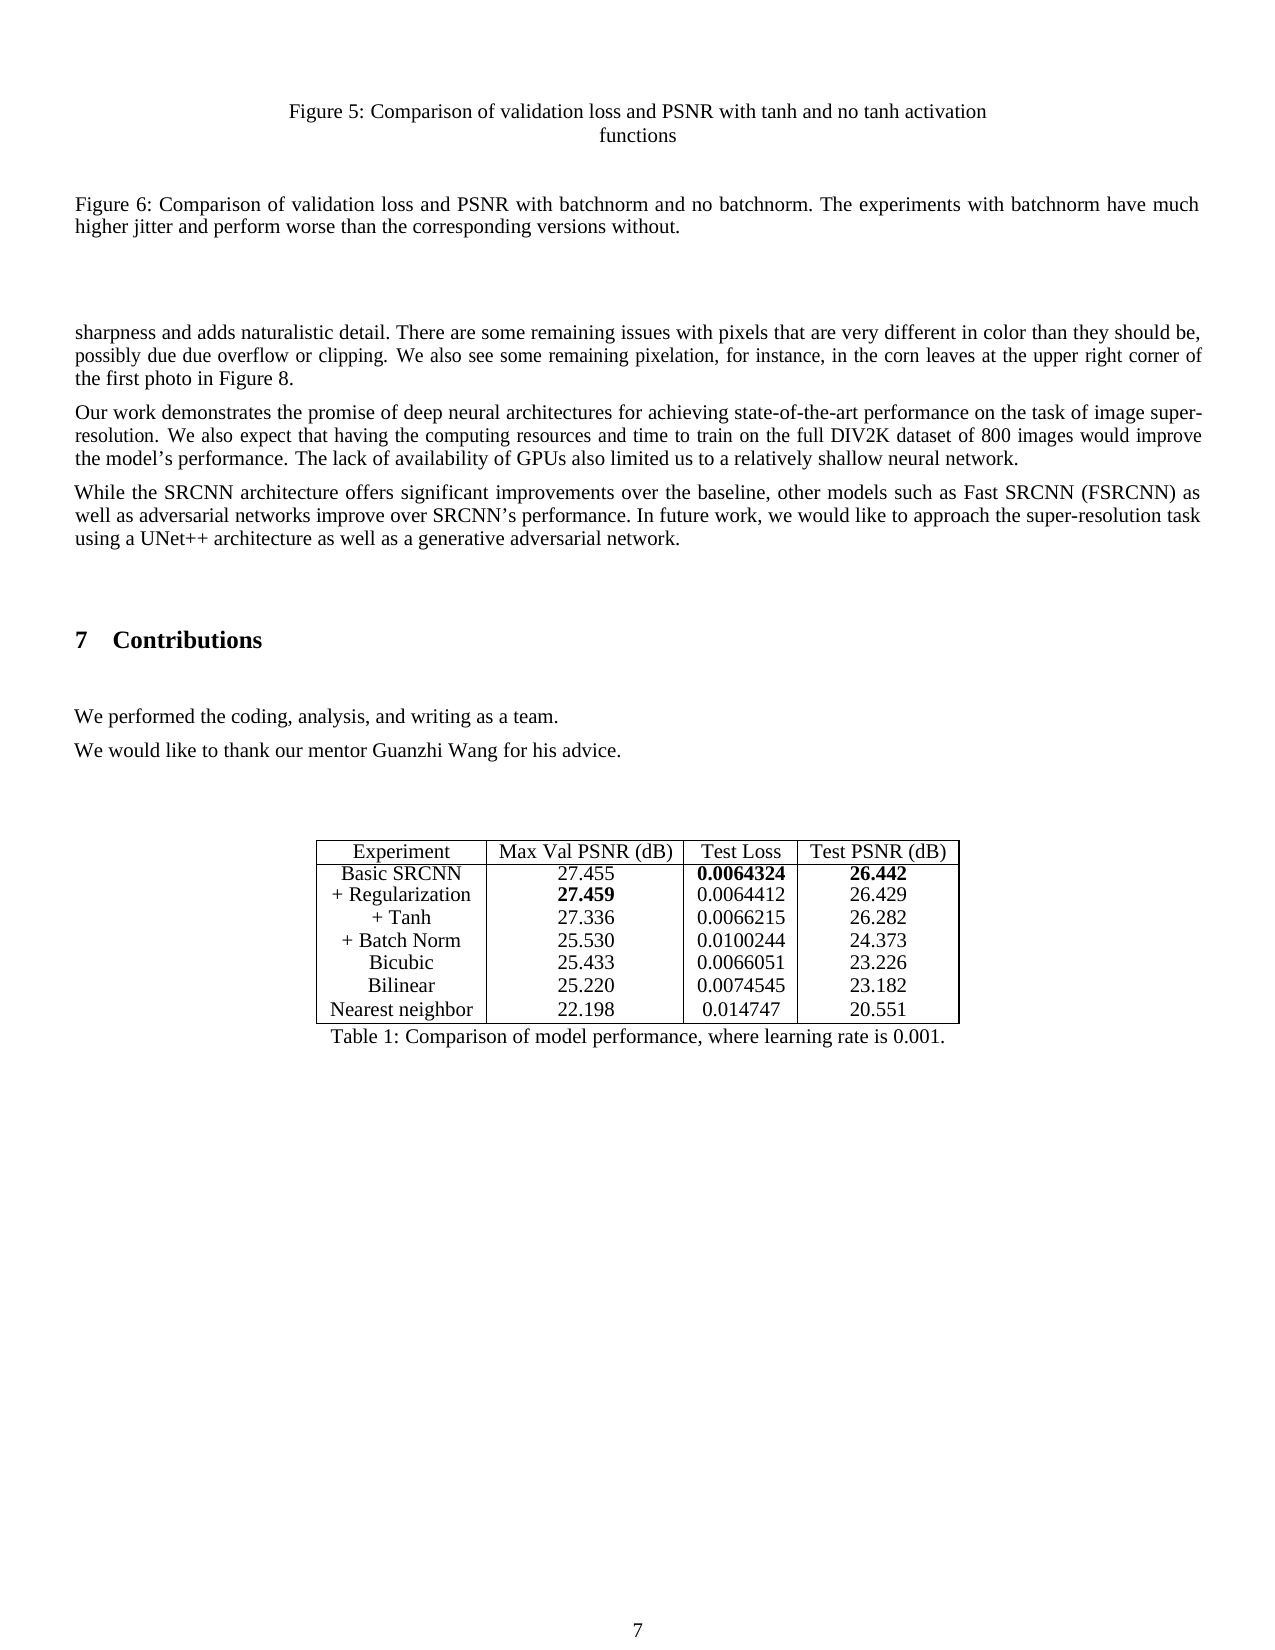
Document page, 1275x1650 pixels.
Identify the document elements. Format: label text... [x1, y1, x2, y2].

table_cell 26.282 [798, 908, 958, 930]
table_header Test Loss [684, 841, 797, 863]
subtitle Contributions [75, 626, 1214, 654]
text We would like to thank our mentor Guanzhi Wang for his advice. [74, 738, 1214, 762]
table_header Max Val PSNR (dB) [487, 841, 683, 863]
text sharpness and adds naturalistic detail. There are some remaining issues with pixels that are very different in color than they should be, possibly due due overflow or clipping. We also see some remaining pixelation, for instance, in the corn leaves at the upper right corner of the first photo in Figure 8. [75, 322, 1203, 390]
table_cell 0.014747 [684, 999, 797, 1023]
table_cell Bilinear [317, 976, 486, 998]
table_cell + Batch Norm [317, 930, 486, 953]
table_cell 24.373 [798, 930, 958, 953]
table_cell 27.459 [487, 885, 683, 908]
table_cell 25.220 [487, 976, 683, 998]
text Table 1: Comparison of model performance, where learning rate is 0.001. [247, 1024, 1028, 1048]
table_cell 0.0074545 [684, 976, 797, 998]
text Figure 5: Comparison of validation loss and PSNR with tanh and no tanh activation functions [247, 99, 1028, 147]
text We performed the coding, analysis, and writing as a team. [74, 704, 1214, 728]
table_cell Nearest neighbor [317, 999, 486, 1023]
table_cell 23.182 [798, 976, 958, 998]
table_cell 26.429 [798, 885, 958, 908]
table_cell + Regularization [317, 885, 486, 908]
table_cell Basic SRCNN [317, 865, 486, 885]
table_header Experiment [317, 841, 486, 863]
table_header Test PSNR (dB) [798, 841, 958, 863]
table_cell 27.455 [487, 865, 683, 885]
table_cell 23.226 [798, 953, 958, 976]
table_cell 0.0064324 [684, 865, 797, 885]
table_cell 22.198 [487, 999, 683, 1023]
text While the SRCNN architecture offers significant improvements over the baseline, other models such as Fast SRCNN (FSRCNN) as well as adversarial networks improve over SRCNN’s performance. In future work, we would like to approach the super-resolution task using a UNet++ architecture as well as a generative adversarial network. [74, 482, 1200, 550]
text Figure 6: Comparison of validation loss and PSNR with batchnorm and no batchnorm. The experiments with batchnorm have much higher jitter and perform worse than the corresponding versions without. [75, 193, 1200, 238]
text Our work demonstrates the promise of deep neural architectures for achieving state-of-the-art performance on the task of image super- resolution. We also expect that having the computing resources and time to train on the full DIV2K dataset of 800 images would improve the model’s performance. The lack of availability of GPUs also limited us to a relatively shallow neural network. [75, 402, 1204, 470]
table_cell 0.0100244 [684, 930, 797, 953]
table_cell 0.0064412 [684, 885, 797, 908]
table_cell 26.442 [798, 865, 958, 885]
table_cell 20.551 [798, 999, 958, 1023]
table_cell 0.0066051 [684, 953, 797, 976]
table_cell + Tanh [317, 908, 486, 930]
table_cell Bicubic [317, 953, 486, 976]
table_cell 0.0066215 [684, 908, 797, 930]
table_cell 25.530 [487, 930, 683, 953]
table_cell 27.336 [487, 908, 683, 930]
table_cell 25.433 [487, 953, 683, 976]
